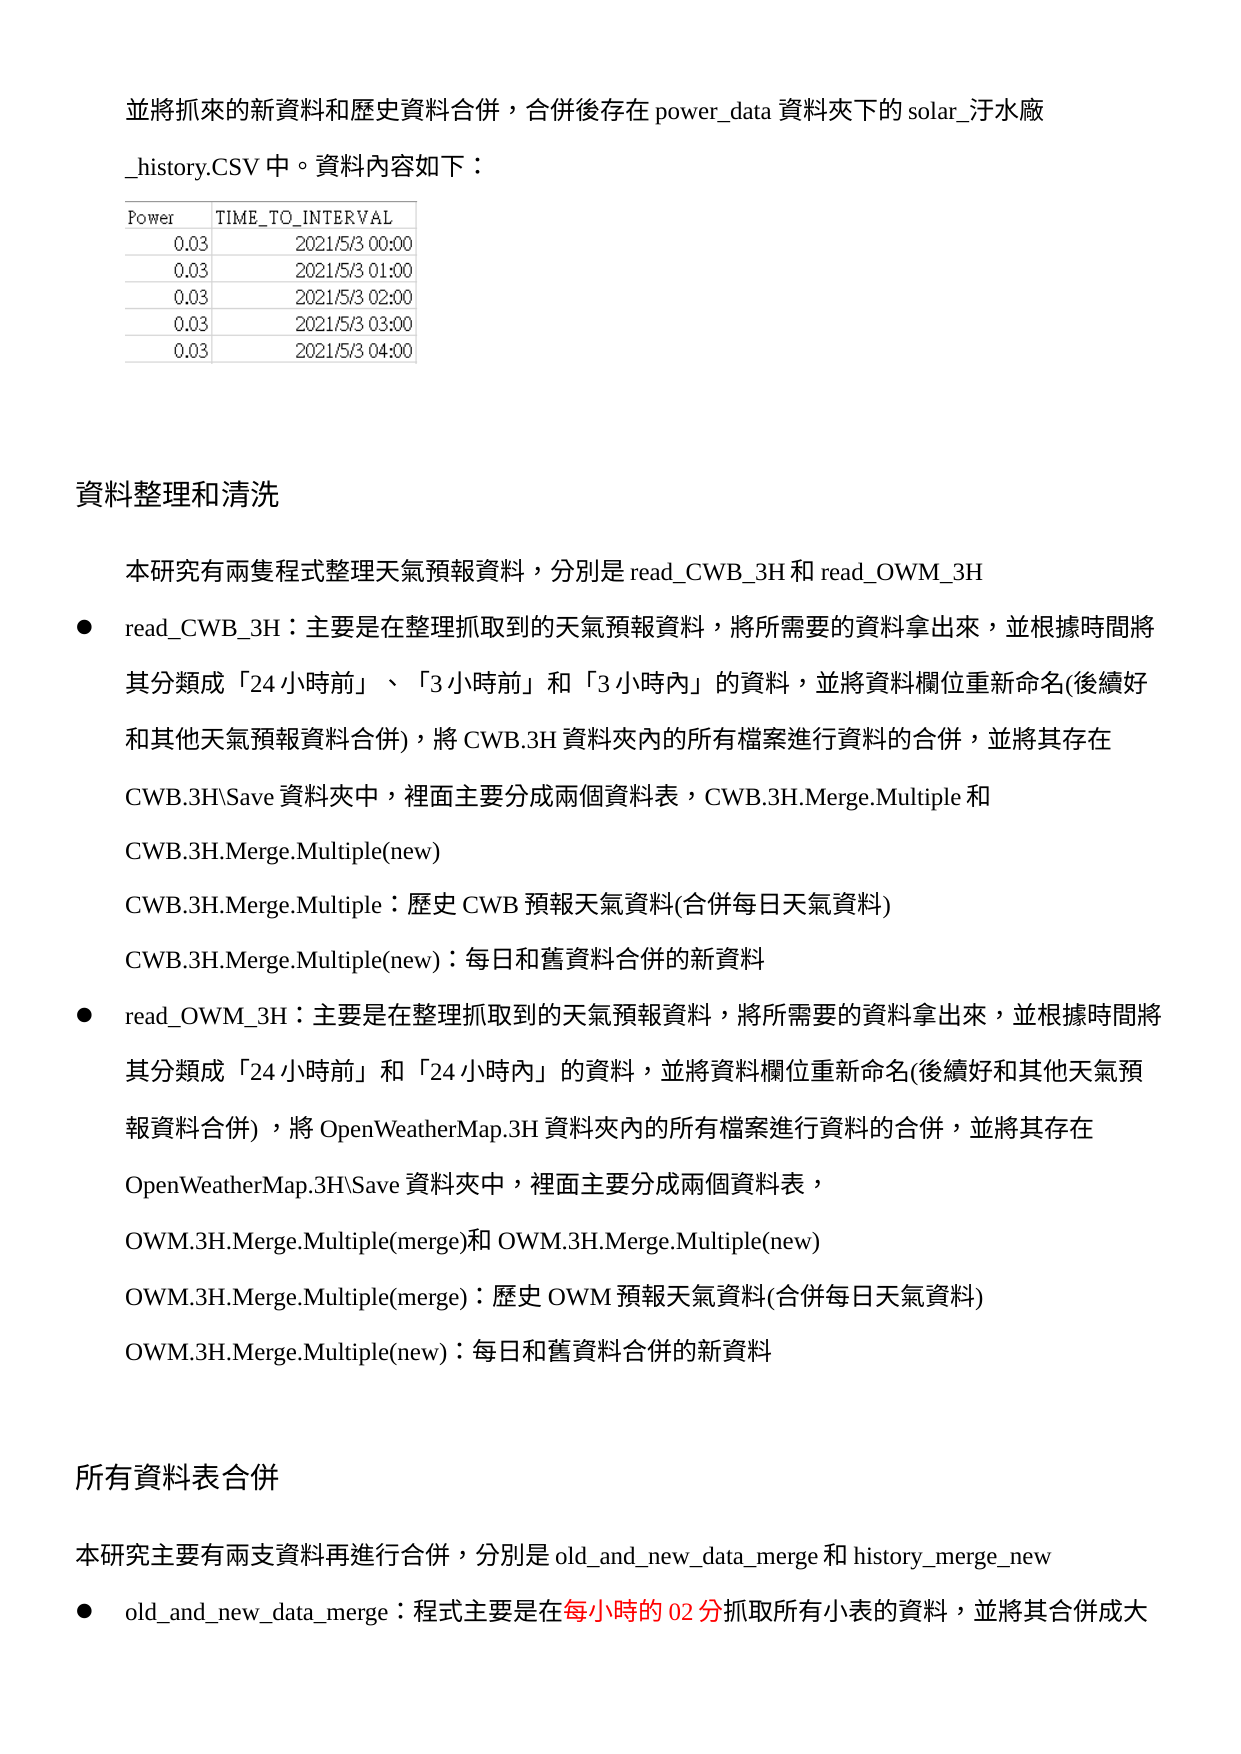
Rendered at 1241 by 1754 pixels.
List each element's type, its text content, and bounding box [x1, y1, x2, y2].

text 本研究有兩隻程式整理天氣預報資料，分別是read_CWB_3H和read_OWM_3H [75, 551, 1165, 589]
text 本研究主要有兩支資料再進行合併，分別是old_and_new_data_merge和history_merge_new [75, 1535, 1165, 1572]
text OWM.3H.Merge.Multiple(merge)：歷史OWM預報天氣資料(合併每日天氣資料) [125, 1276, 1165, 1313]
text 資料整理和清洗 [75, 455, 1165, 530]
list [75, 89, 1165, 183]
text 所有資料表合併 [75, 1439, 1165, 1514]
text CWB.3H.Merge.Multiple：歷史CWB預報天氣資料(合併每日天氣資料) [125, 884, 1165, 921]
text CWB.3H.Merge.Multiple(new)：每日和舊資料合併的新資料 [125, 939, 1165, 977]
picture [125, 201, 418, 364]
list read_CWB_3H：主要是在整理抓取到的天氣預報資料，將所需要的資料拿出來，並根據時間將其分類成「24小時前」、「3小時前」和「3小時內」的資料，並將資料欄位重新命名(後續好和其他天氣預報資料合併)，將CWB.3H資料夾內的所有檔案進行資料的合併，並將其存在CWB.3H\Save資料夾中，裡面主要分成兩個資料表，CWB.3H.Merge.Multiple和CWB.3H.Merge.Multiple(new) [75, 607, 1165, 869]
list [75, 1591, 1165, 1628]
text OWM.3H.Merge.Multiple(new)：每日和舊資料合併的新資料 [125, 1331, 1165, 1369]
list read_OWM_3H：主要是在整理抓取到的天氣預報資料，將所需要的資料拿出來，並根據時間將其分類成「24小時前」和「24小時內」的資料，並將資料欄位重新命名(後續好和其他天氣預報資料合併) ，將OpenWeatherMap.3H資料夾內的所有檔案進行資料的合併，並將其存在OpenWeatherMap.3H\Save資料夾中，裡面主要分成兩個資料表，OWM.3H.Merge.Multiple(merge)和OWM.3H.Merge.Multiple(new) [75, 995, 1165, 1257]
